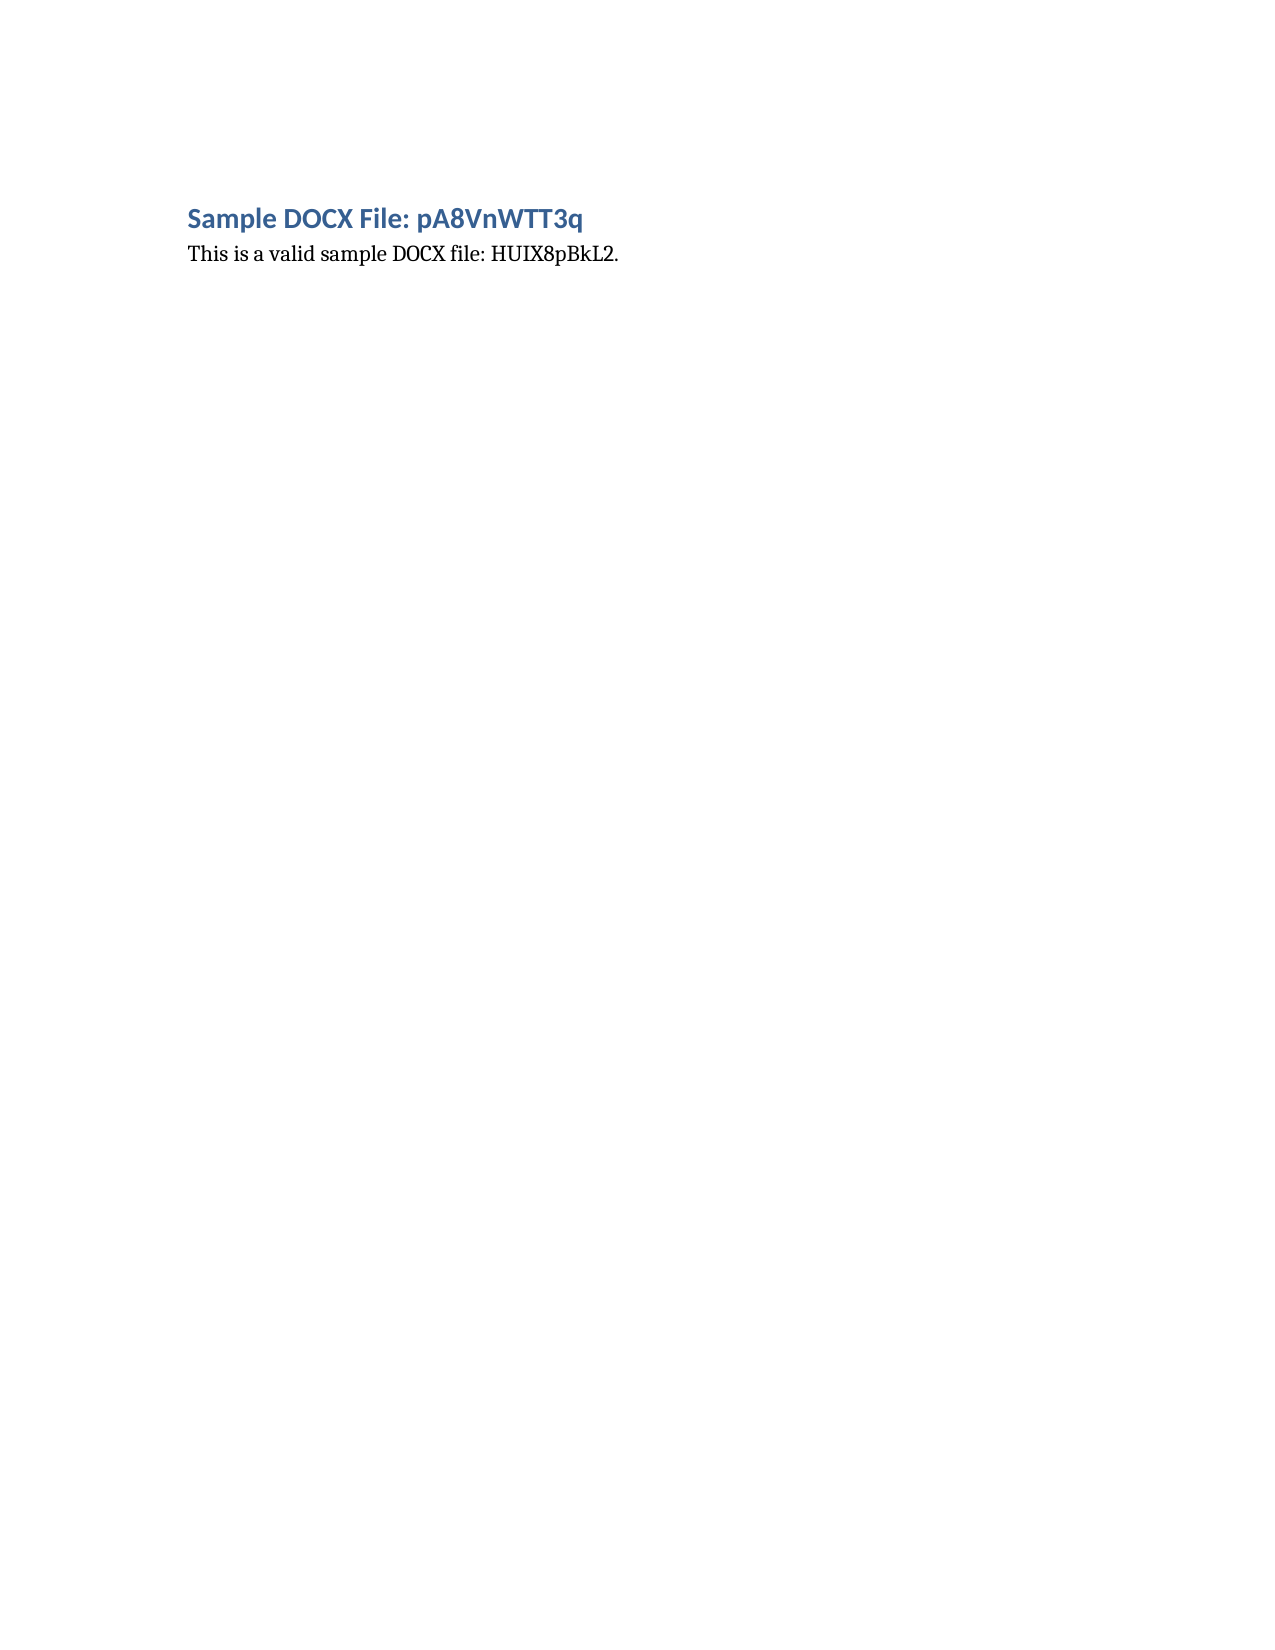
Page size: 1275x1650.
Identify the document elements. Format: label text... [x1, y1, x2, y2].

text This is a valid sample DOCX file: HUIX8pBkL2. [187, 241, 1087, 267]
subtitle Sample DOCX File: pA8VnWTT3q [187, 200, 1087, 236]
